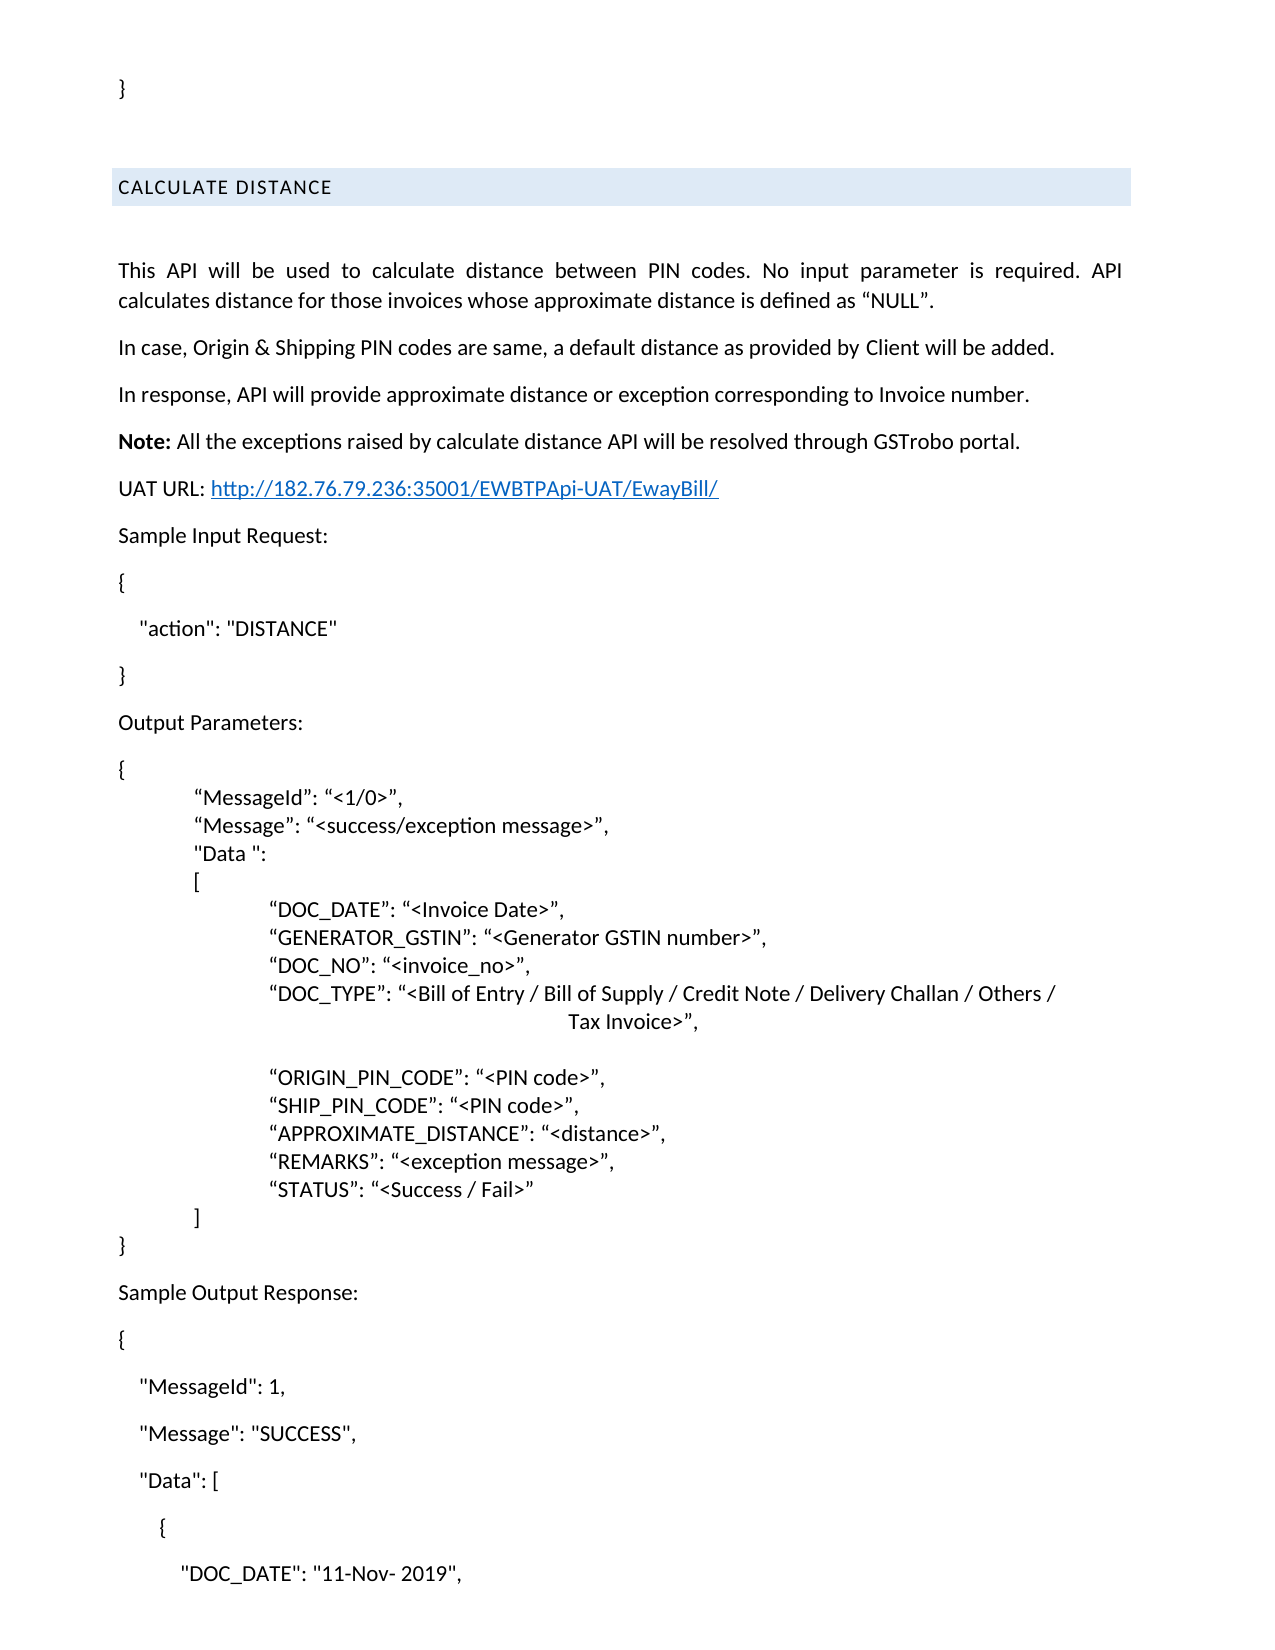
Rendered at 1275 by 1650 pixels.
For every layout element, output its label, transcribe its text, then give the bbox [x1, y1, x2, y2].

text Sample Output Response: [118, 1278, 1125, 1306]
text "Message": "SUCCESS", [118, 1419, 1125, 1447]
text } [118, 1231, 1125, 1259]
text } [118, 74, 1125, 102]
text “ORIGIN_PIN_CODE”: “<PIN code>”, [118, 1063, 1125, 1091]
text “REMARKS”: “<exception message>”, [118, 1147, 1125, 1175]
text { [118, 568, 1125, 596]
text “DOC_DATE”: “<Invoice Date>”, [118, 895, 1125, 923]
text "action": "DISTANCE" [118, 614, 1125, 642]
text "DOC_DATE": "11-Nov- 2019", [118, 1559, 1125, 1588]
text “SHIP_PIN_CODE”: “<PIN code>”, [118, 1091, 1125, 1119]
text “GENERATOR_GSTIN”: “<Generator GSTIN number>”, [118, 923, 1125, 951]
text This API will be used to calculate distance between PIN codes. No input parameter is required. API calculates distance for those invoices whose approximate distance is defined as “NULL”. [118, 256, 1125, 314]
text “DOC_TYPE”: “<Bill of Entry / Bill of Supply / Credit Note / Delivery Challan / Others / [193, 979, 1125, 1007]
text "Data ": [118, 839, 1125, 867]
text { [118, 1513, 1125, 1541]
text “DOC_NO”: “<invoice_no>”, [118, 951, 1125, 979]
text Sample Input Request: [118, 521, 1125, 549]
text ] [118, 1203, 1125, 1231]
text “APPROXIMATE_DISTANCE”: “<distance>”, [118, 1119, 1125, 1147]
text { [118, 755, 1125, 783]
text Note: All the exceptions raised by calculate distance API will be resolved through GSTrobo portal. [118, 427, 1125, 455]
text “MessageId”: “<1/0>”, [118, 783, 1125, 811]
text "MessageId": 1, [118, 1372, 1125, 1400]
text [ [118, 867, 1125, 895]
text UAT URL: http://182.76.79.236:35001/EWBTPApi-UAT/EwayBill/ [118, 474, 1125, 502]
text In case, Origin & Shipping PIN codes are same, a default distance as provided by Client will be added. [118, 333, 1125, 361]
text } [118, 661, 1125, 689]
text In response, API will provide approximate distance or exception corresponding to Invoice number. [118, 380, 1125, 408]
text "Data": [ [118, 1466, 1125, 1494]
subtitle Calculate Distance [118, 174, 1125, 199]
text Tax Invoice>”, [193, 1007, 1125, 1035]
text Output Parameters: [118, 708, 1125, 736]
text “Message”: “<success/exception message>”, [118, 811, 1125, 839]
text “STATUS”: “<Success / Fail>” [118, 1175, 1125, 1203]
text { [118, 1325, 1125, 1353]
